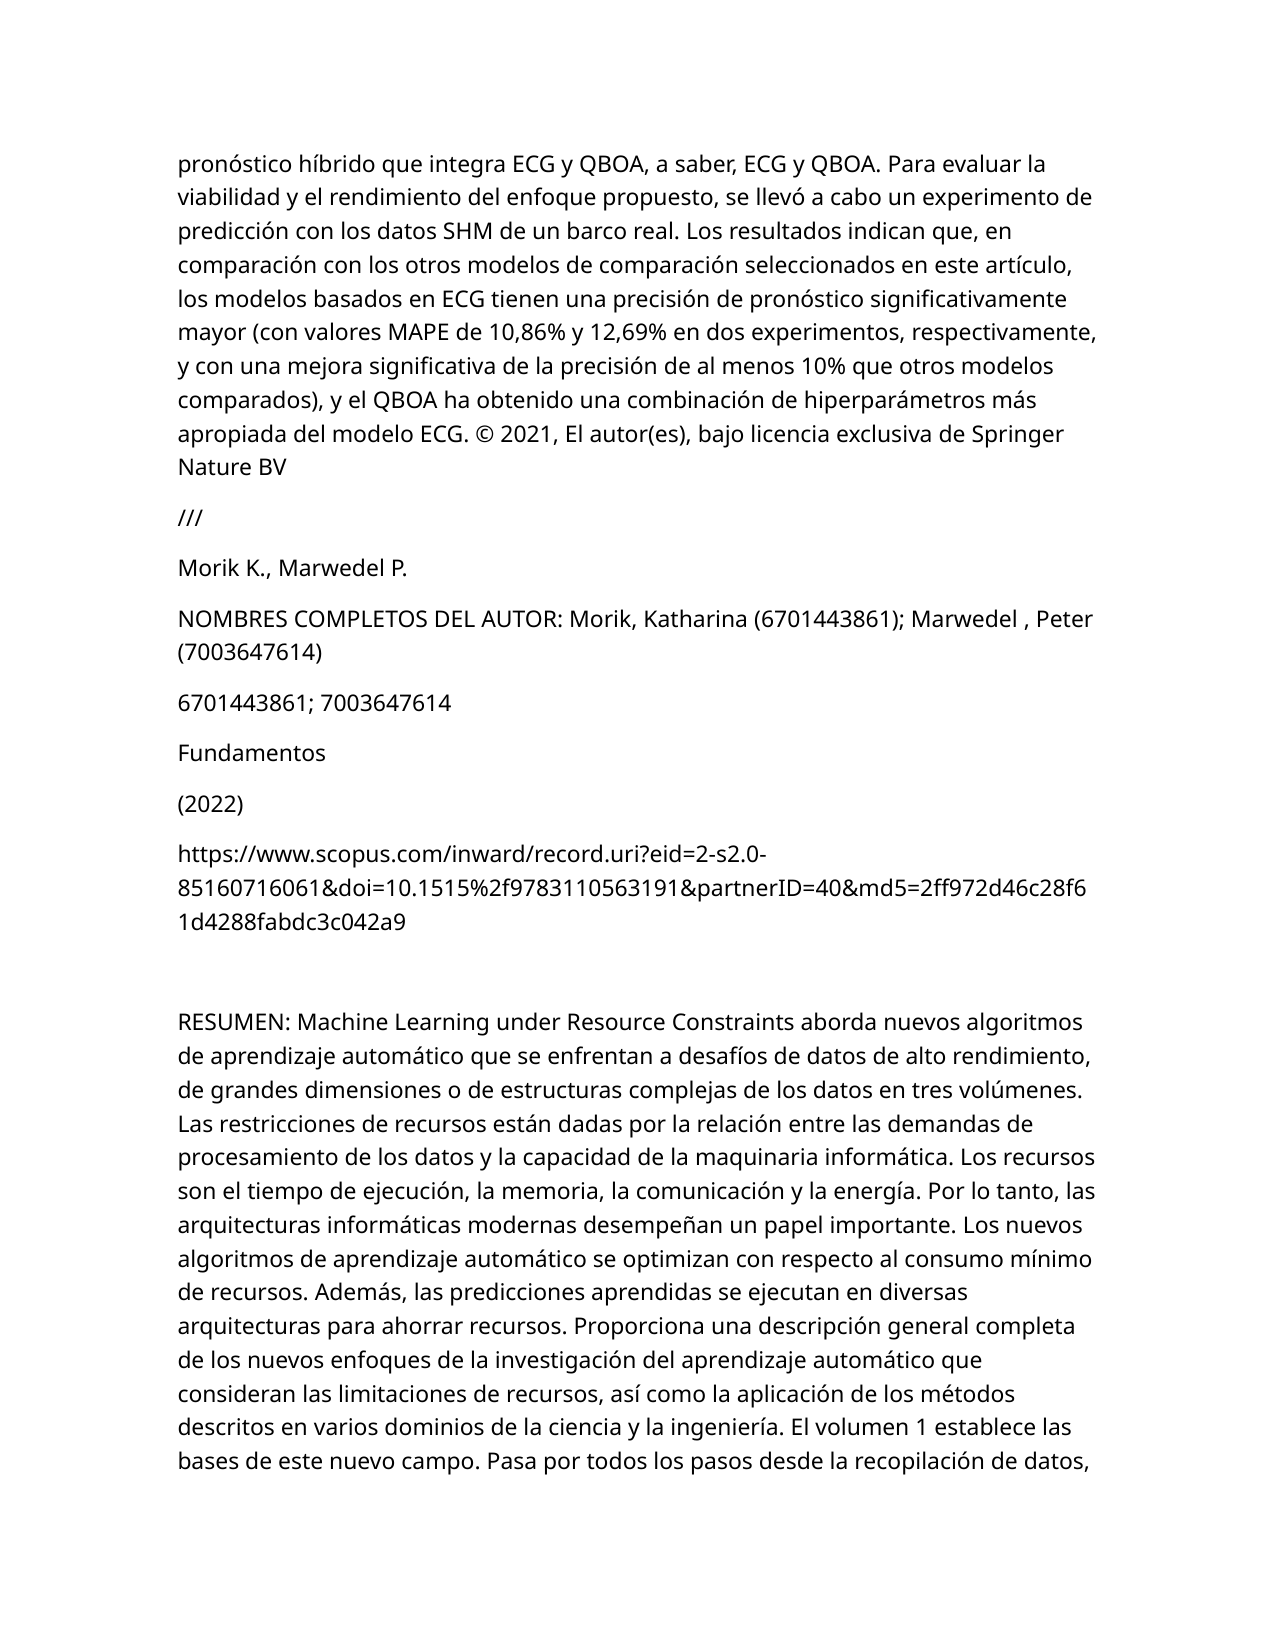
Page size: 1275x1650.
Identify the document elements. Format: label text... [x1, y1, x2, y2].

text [177, 148, 1098, 483]
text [177, 1006, 1098, 1476]
text Morik K., Marwedel P. [177, 552, 1098, 583]
text (2022) [177, 788, 1098, 819]
text Fundamentos [177, 737, 1098, 768]
text NOMBRES COMPLETOS DEL AUTOR: Morik, Katharina (6701443861); Marwedel , Peter (7003647614) [177, 603, 1098, 668]
text /// [177, 502, 1098, 533]
text https://www.scopus.com/inward/record.uri?eid=2-s2.0-85160716061&doi=10.1515%2f9783110563191&partnerID=40&md5=2ff972d46c28f61d4288fabdc3c042a9 [177, 838, 1098, 937]
text 6701443861; 7003647614 [177, 687, 1098, 718]
